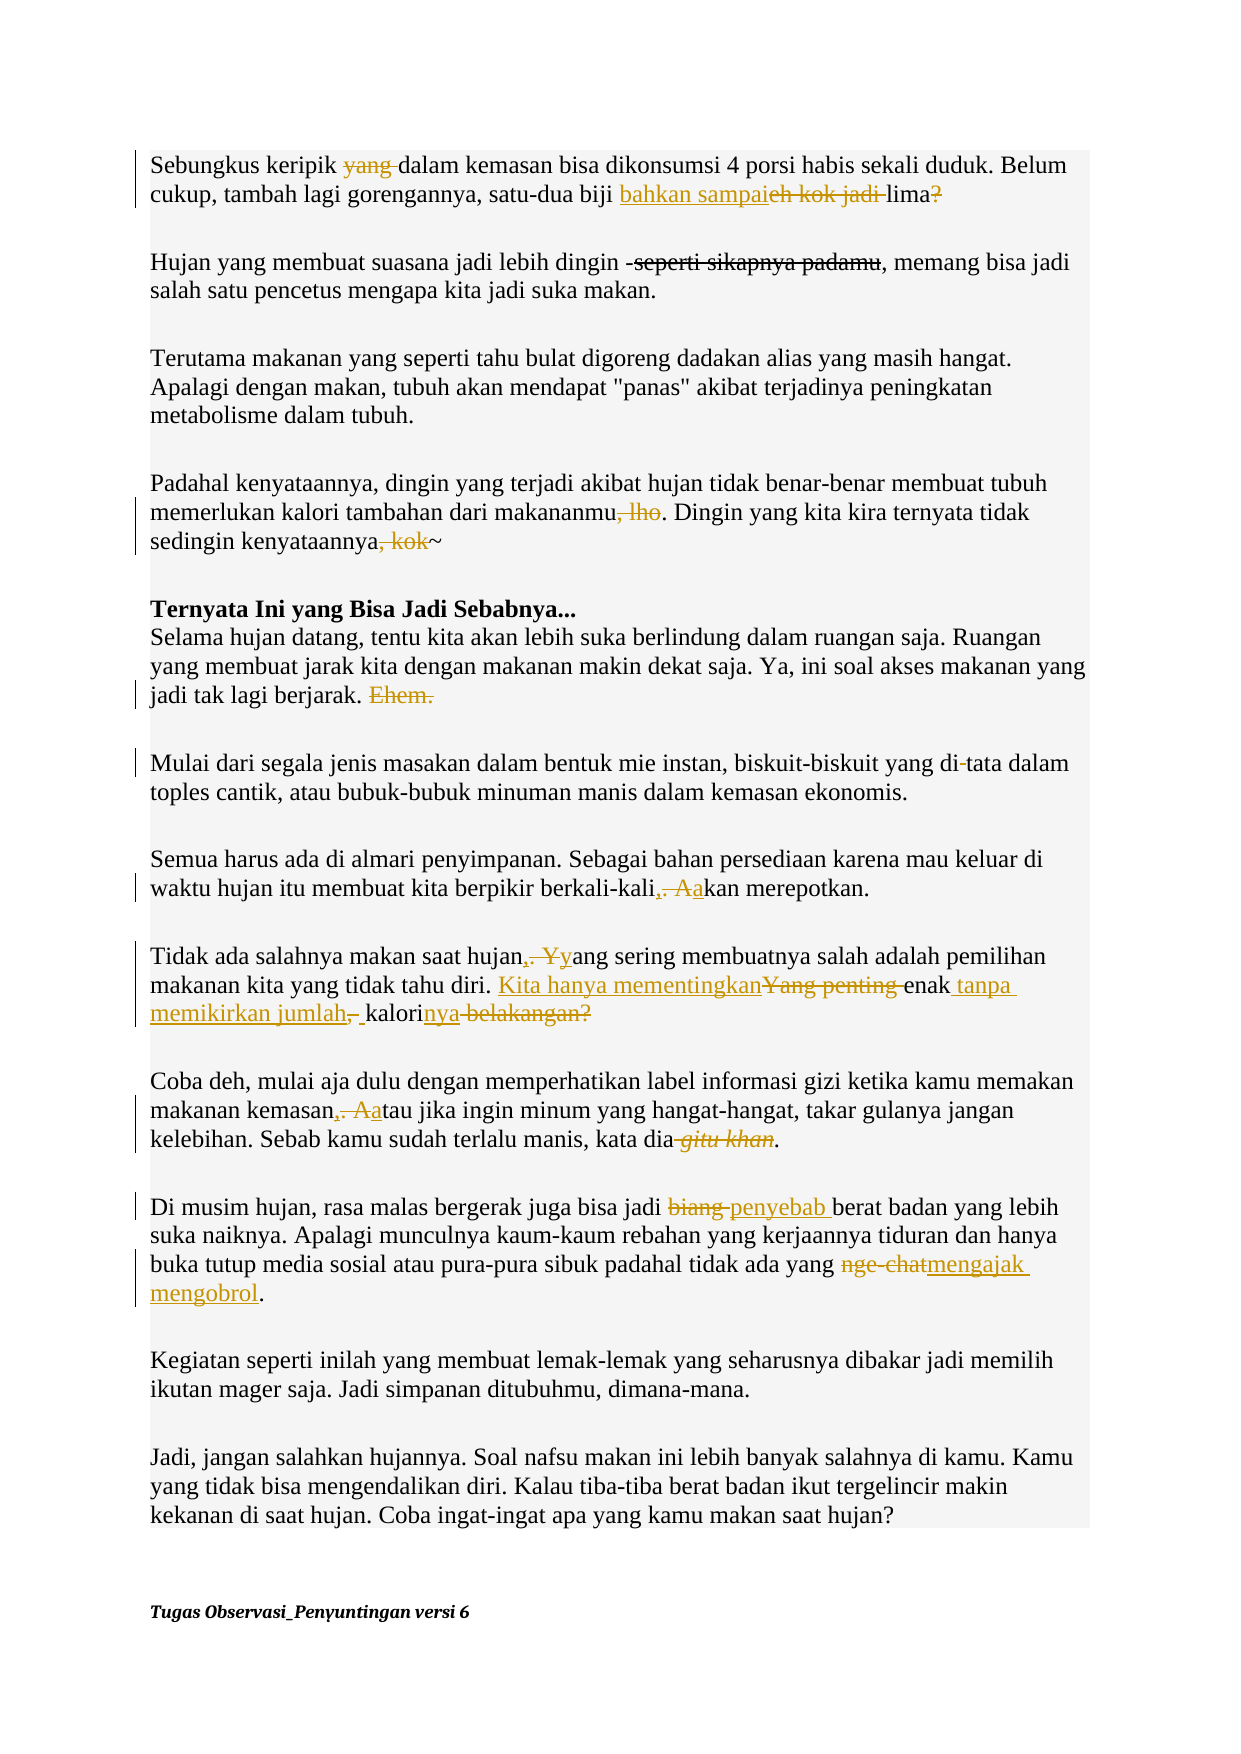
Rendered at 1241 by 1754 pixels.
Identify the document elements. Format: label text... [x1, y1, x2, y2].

text Di musim hujan, rasa malas bergerak juga bisa jadi berat badan yang lebih suka naiknya. Apalagi munculnya kaum-kaum rebahan yang kerjaannya tiduran dan hanya buka tutup media sosial atau pura-pura sibuk padahal tidak ada yang . [150, 1192, 1090, 1307]
text Sebungkus keripik dalam kemasan bisa dikonsumsi 4 porsi habis sekali duduk. Belum cukup, tambah lagi gorengannya, satu-dua biji lima [150, 150, 1090, 207]
text Jadi, jangan salahkan hujannya. Soal nafsu makan ini lebih banyak salahnya di kamu. Kamu yang tidak bisa mengendalikan diri. Kalau tiba-tiba berat badan ikut tergelincir makin kekanan di saat hujan. Coba ingat-ingat apa yang kamu makan saat hujan? [150, 1442, 1090, 1528]
text Ternyata Ini yang Bisa Jadi Sebabnya... Selama hujan datang, tentu kita akan lebih suka berlindung dalam ruangan saja. Ruangan yang membuat jarak kita dengan makanan makin dekat saja. Ya, ini soal akses makanan yang jadi tak lagi berjarak. [150, 594, 1090, 709]
text Tidak ada salahnya makan saat hujanang sering membuatnya salah adalah pemilihan makanan kita yang tidak tahu diri. enakkalori [150, 941, 1090, 1027]
text Hujan yang membuat suasana jadi lebih dingin -seperti sikapnya padamu, memang bisa jadi salah satu pencetus mengapa kita jadi suka makan. [150, 247, 1090, 304]
text Mulai dari segala jenis masakan dalam bentuk mie instan, biskuit-biskuit yang ditata dalam toples cantik, atau bubuk-bubuk minuman manis dalam kemasan ekonomis. [150, 748, 1090, 805]
text Kegiatan seperti inilah yang membuat lemak-lemak yang seharusnya dibakar jadi memilih ikutan mager saja. Jadi simpanan ditubuhmu, dimana-mana. [150, 1346, 1090, 1403]
text Terutama makanan yang seperti tahu bulat digoreng dadakan alias yang masih hangat. Apalagi dengan makan, tubuh akan mendapat "panas" akibat terjadinya peningkatan metabolisme dalam tubuh. [150, 343, 1090, 429]
text Coba deh, mulai aja dulu dengan memperhatikan label informasi gizi ketika kamu memakan makanan kemasantau jika ingin minum yang hangat-hangat, takar gulanya jangan kelebihan. Sebab kamu sudah terlalu manis, kata dia. [150, 1066, 1090, 1152]
text Padahal kenyataannya, dingin yang terjadi akibat hujan tidak benar-benar membuat tubuh memerlukan kalori tambahan dari makananmu. Dingin yang kita kira ternyata tidak sedingin kenyataannya~ [150, 468, 1090, 555]
text Semua harus ada di almari penyimpanan. Sebagai bahan persediaan karena mau keluar di waktu hujan itu membuat kita berpikir berkali-kalikan merepotkan. [150, 844, 1090, 902]
